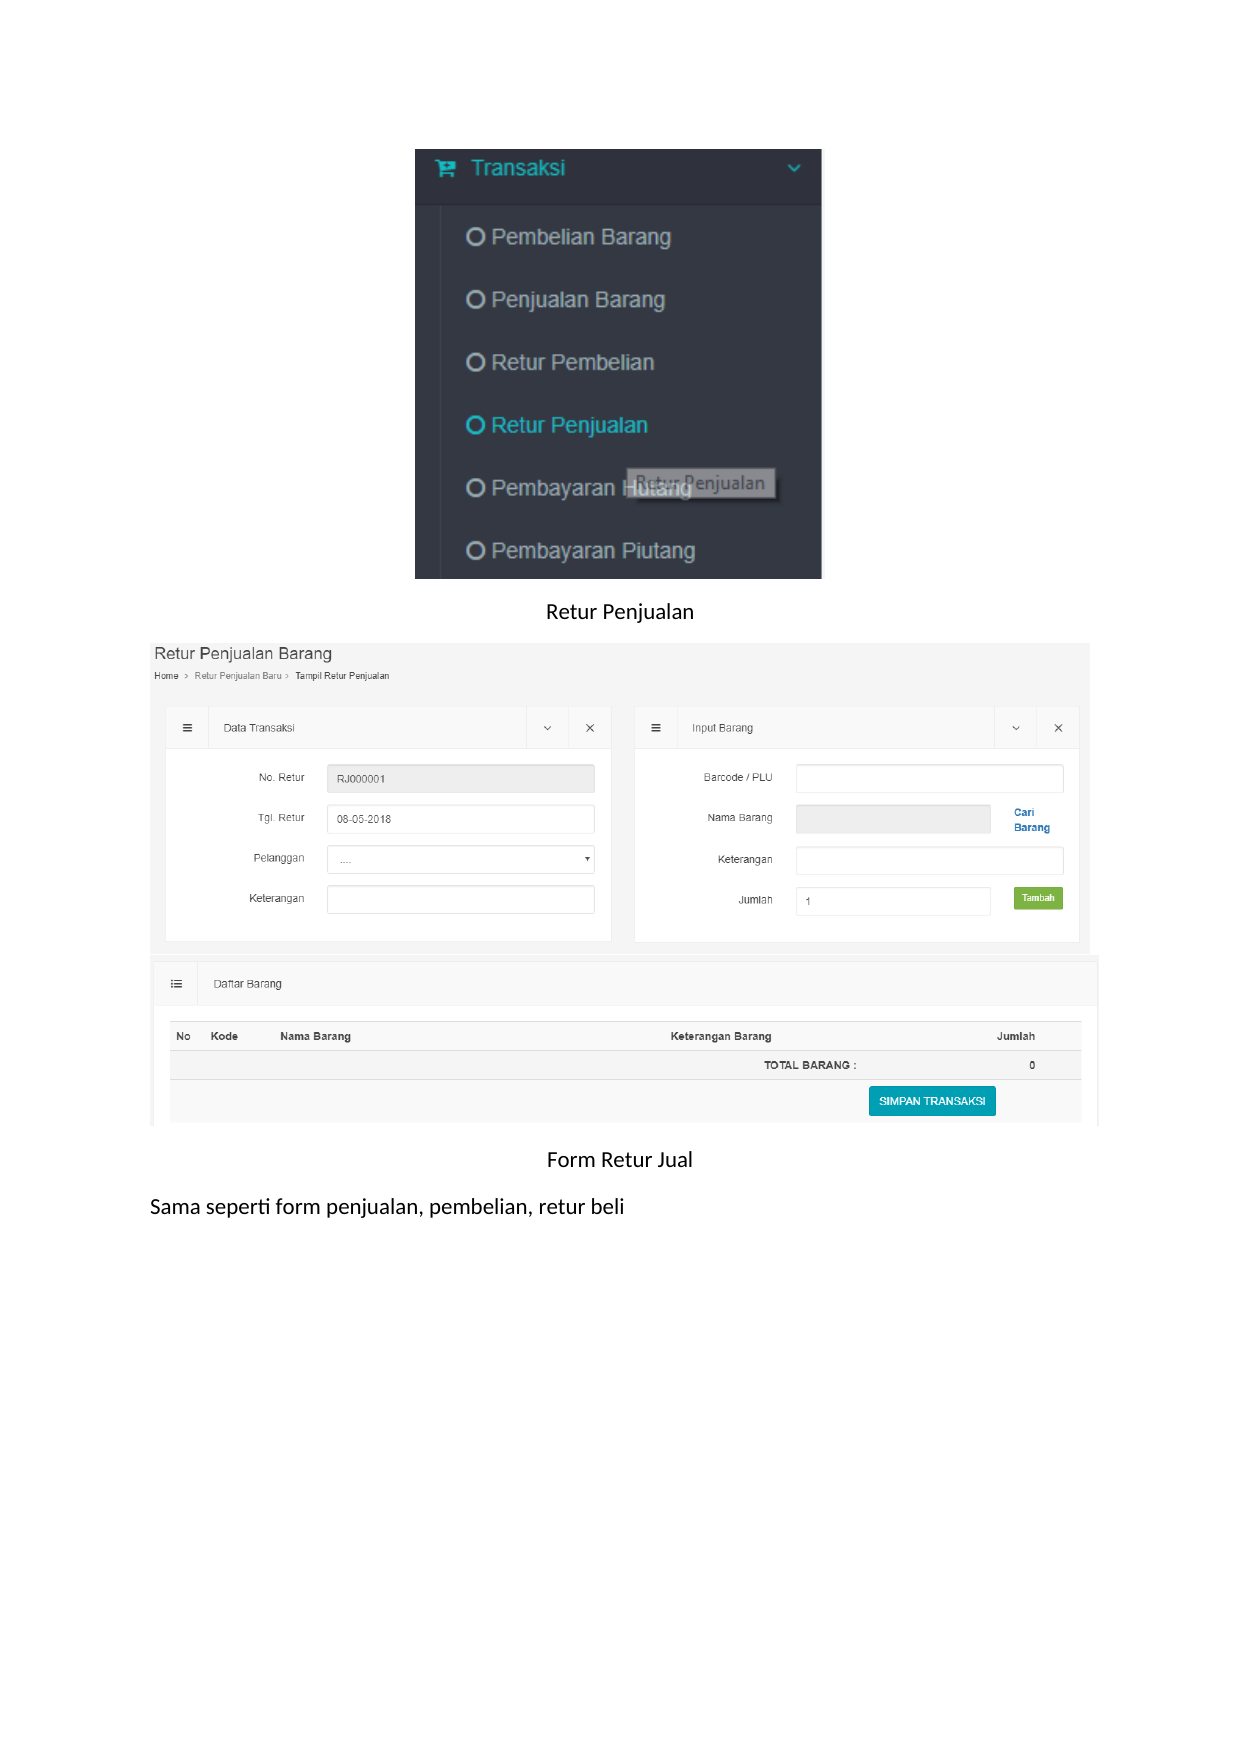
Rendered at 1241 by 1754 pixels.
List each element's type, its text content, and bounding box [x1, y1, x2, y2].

picture [415, 149, 825, 579]
text Retur Penjualan [150, 597, 1090, 625]
text Sama seperti form penjualan, pembelian, retur beli [150, 1192, 1090, 1220]
text Form Retur Jual [150, 1145, 1090, 1173]
picture [150, 643, 1090, 954]
picture [150, 955, 1099, 1126]
